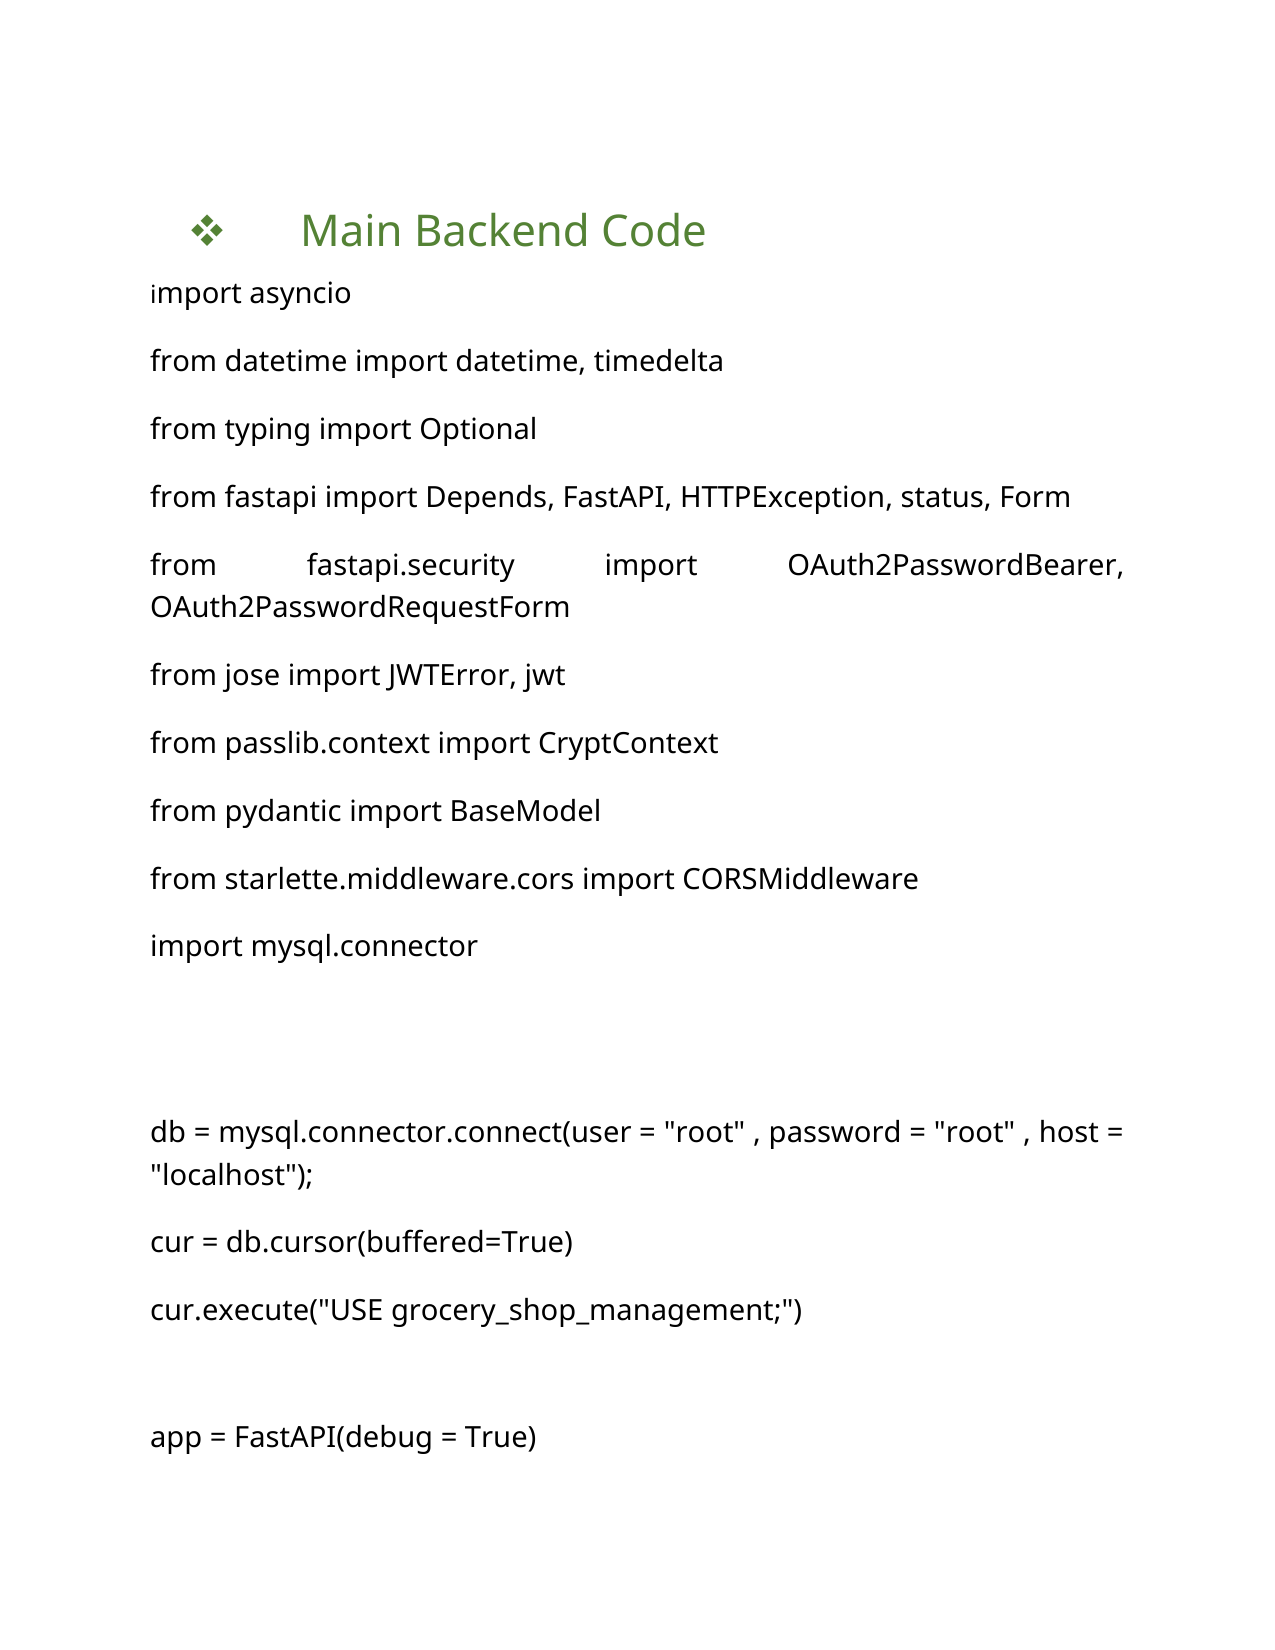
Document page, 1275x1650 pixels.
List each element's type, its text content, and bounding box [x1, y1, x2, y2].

text from pydantic import BaseModel [150, 790, 1125, 830]
text from typing import Optional [150, 408, 1125, 448]
subtitle Main Backend Code [187, 200, 1125, 259]
text cur.execute("USE grocery_shop_management;") [150, 1289, 1125, 1329]
text from fastapi import Depends, FastAPI, HTTPException, status, Form [150, 476, 1125, 516]
text from starlette.middleware.cors import CORSMiddleware [150, 858, 1125, 898]
text from datetime import datetime, timedelta [150, 340, 1125, 380]
text app = FastAPI(debug = True) [150, 1416, 1125, 1456]
text from fastapi.security import OAuth2PasswordBearer, OAuth2PasswordRequestForm [150, 544, 1125, 626]
text cur = db.cursor(buffered=True) [150, 1222, 1125, 1261]
text from passlib.context import CryptContext [150, 722, 1125, 762]
text import asyncio [150, 273, 1125, 312]
text import mysql.connector [150, 926, 1125, 965]
text db = mysql.connector.connect(user = "root" , password = "root" , host = "localhost"); [150, 1111, 1125, 1193]
text from jose import JWTError, jwt [150, 654, 1125, 694]
